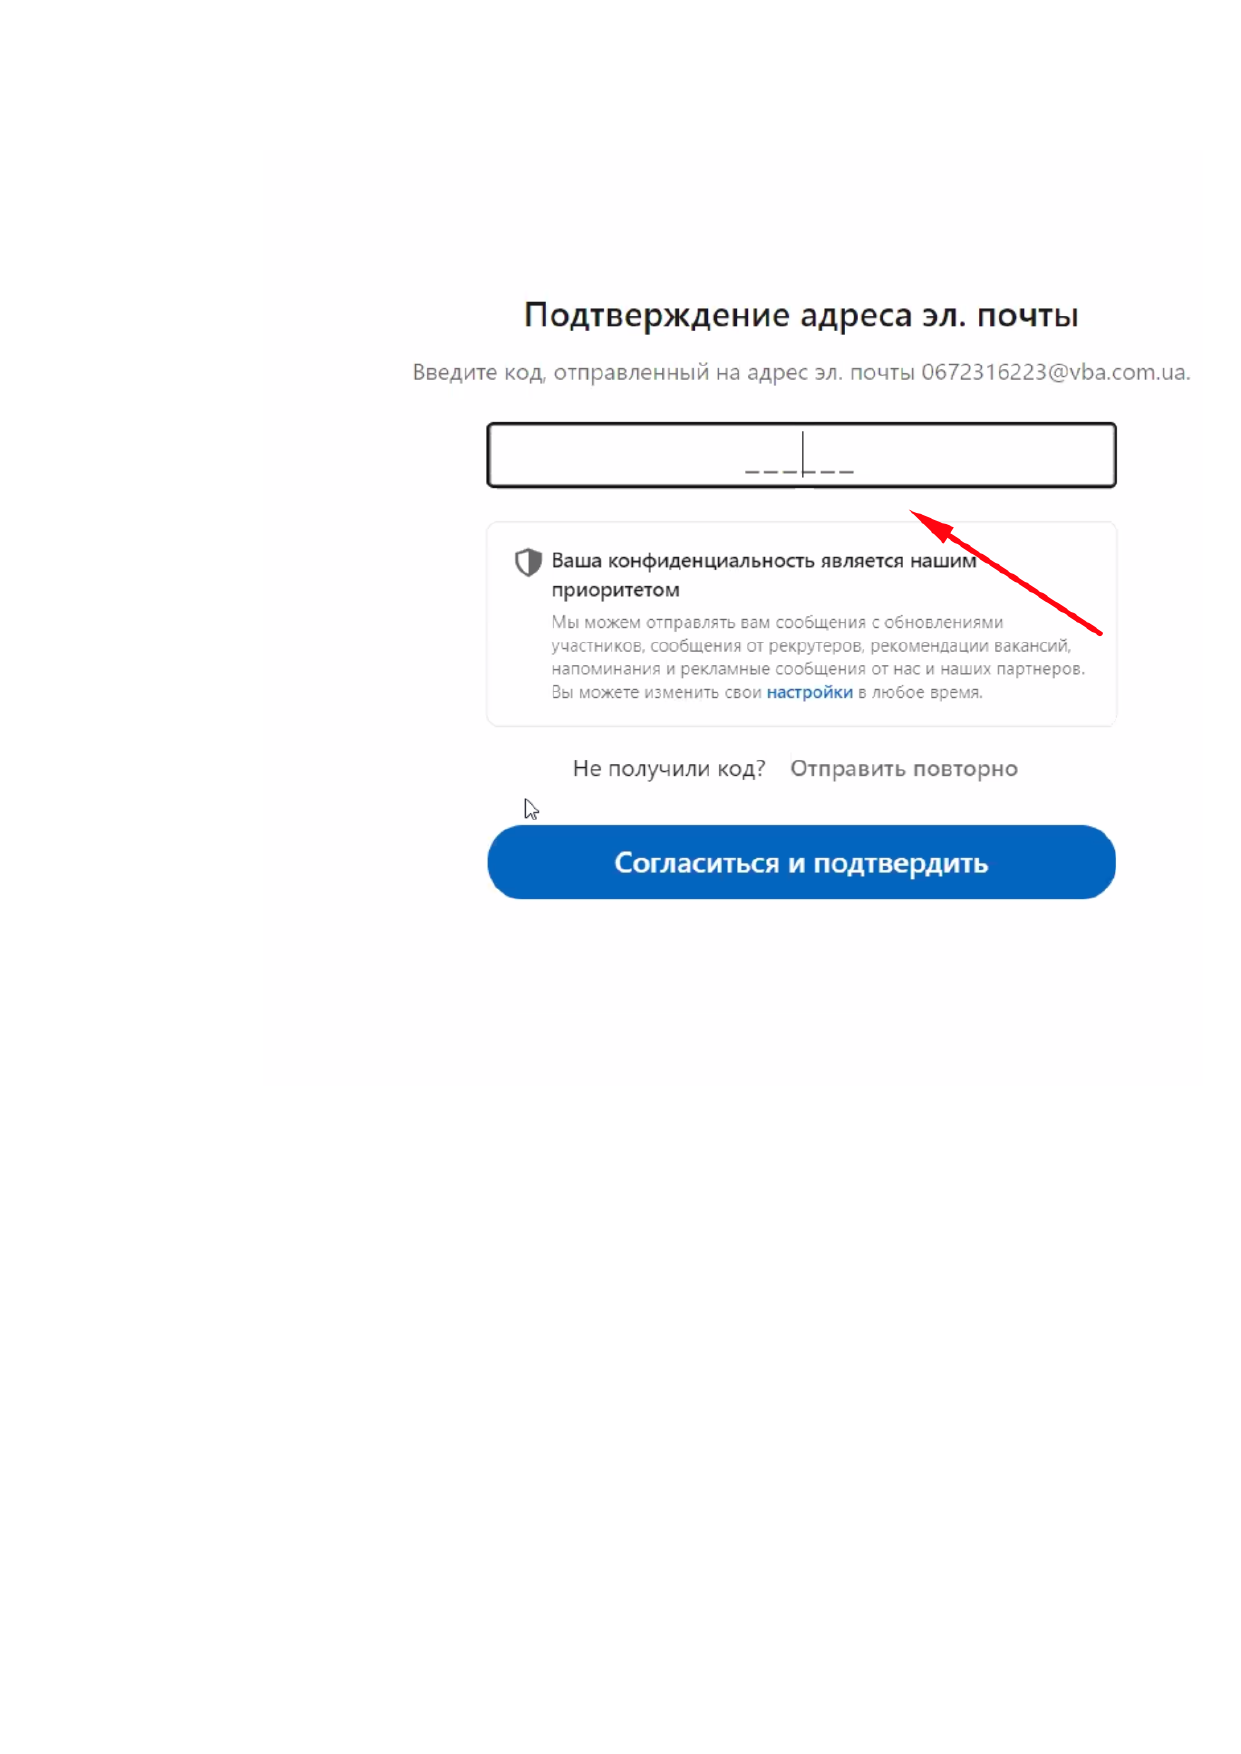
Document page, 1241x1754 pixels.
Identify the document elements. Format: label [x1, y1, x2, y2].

picture [262, 150, 1203, 1086]
